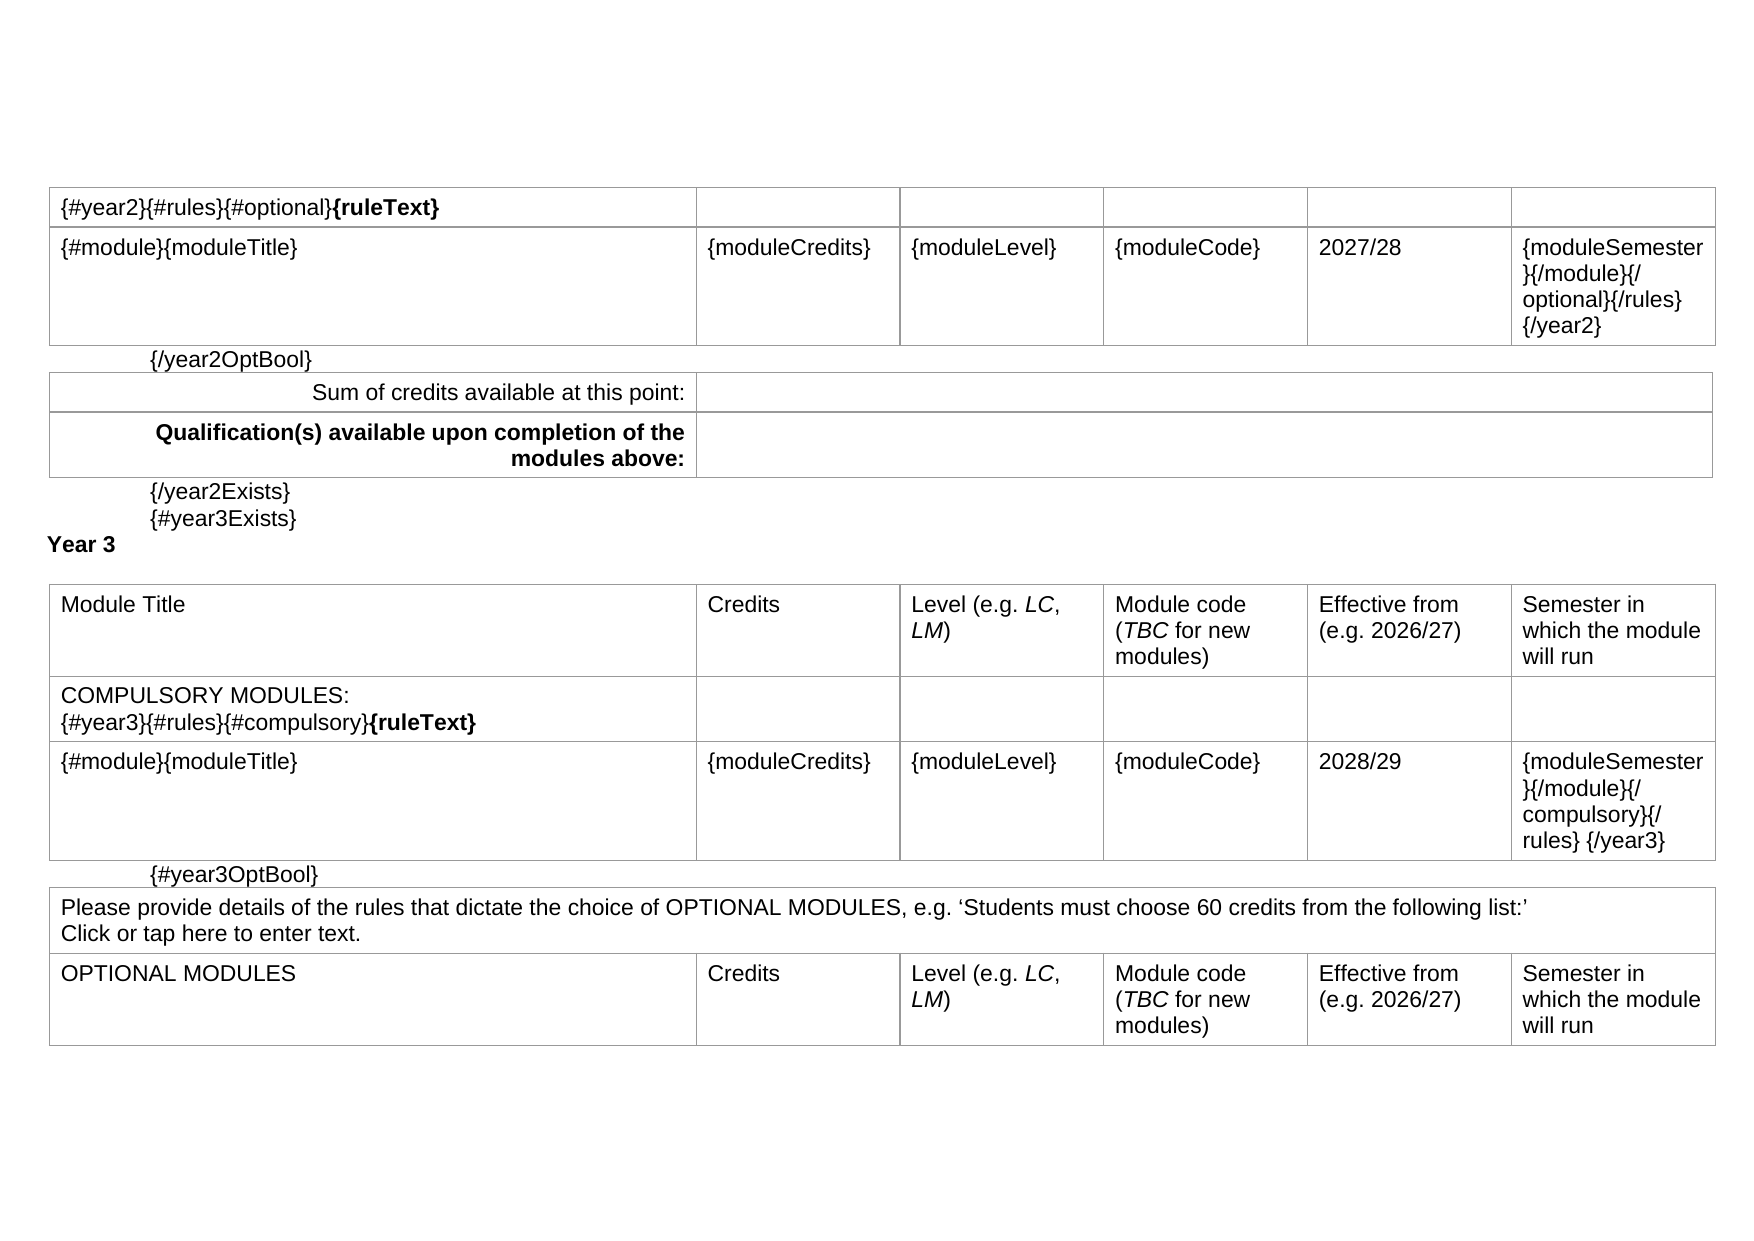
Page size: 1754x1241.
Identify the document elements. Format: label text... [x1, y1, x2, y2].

table_cell [901, 677, 1103, 741]
table_cell COMPULSORY MODULES: {#year3}{#rules}{#compulsory}{ruleText} [50, 677, 696, 741]
table_cell [901, 188, 1103, 226]
table_cell {#module}{moduleTitle} [50, 228, 696, 345]
table_cell {moduleCredits} [697, 228, 899, 345]
text {#year3OptBool} [150, 861, 1604, 887]
text {#year3Exists} [150, 504, 1604, 531]
table_cell [1104, 677, 1307, 741]
table_header [697, 373, 1712, 411]
table_cell [697, 188, 899, 226]
table_header Module Title [50, 585, 696, 676]
table_header Sum of credits available at this point: [50, 373, 696, 411]
table_cell [697, 413, 1712, 477]
table_cell {moduleCode} [1104, 228, 1307, 345]
text {/year2OptBool} [150, 346, 1604, 372]
table_cell 2027/28 [1308, 228, 1511, 345]
table_header Module code (TBC for new modules) [1104, 585, 1307, 676]
table_header Effective from (e.g. 2026/27) [1308, 585, 1511, 676]
text Year 3 [47, 531, 1604, 557]
table_cell {moduleSemester}{/module}{/compulsory}{/rules} {/year3} [1512, 742, 1715, 859]
table_cell {moduleLevel} [901, 742, 1103, 859]
table_header Please provide details of the rules that dictate the choice of OPTIONAL MODULES, e.g. ‘Students must choose 60 credits from the following list:’ [50, 888, 1715, 952]
table_cell {moduleCode} [1104, 742, 1307, 859]
table_cell OPTIONAL MODULES [50, 954, 696, 1044]
table_cell Level (e.g. LC, LM) [901, 954, 1103, 1044]
table_cell 2028/29 [1308, 742, 1511, 859]
table_cell {moduleSemester}{/module}{/optional}{/rules} {/year2} [1512, 228, 1715, 345]
table_cell [1308, 677, 1511, 741]
table_cell {#module}{moduleTitle} [50, 742, 696, 859]
table_cell {moduleCredits} [697, 742, 899, 859]
table_header Credits [697, 585, 899, 676]
table_header Level (e.g. LC, LM) [901, 585, 1103, 676]
table_cell Qualification(s) available upon completion of the modules above: [50, 413, 696, 477]
table_cell {moduleLevel} [901, 228, 1103, 345]
table_cell Credits [697, 954, 899, 1044]
table_cell [697, 677, 899, 741]
table_cell [1104, 188, 1307, 226]
table_cell Semester in which the module will run [1512, 954, 1715, 1044]
table_cell [1512, 677, 1715, 741]
table_cell [1308, 188, 1511, 226]
table_cell Effective from (e.g. 2026/27) [1308, 954, 1511, 1044]
table_cell Module code (TBC for new modules) [1104, 954, 1307, 1044]
table_cell [1512, 188, 1715, 226]
table_header Semester in which the module will run [1512, 585, 1715, 676]
text {/year2Exists} [150, 478, 1604, 504]
table_cell {#year2}{#rules}{#optional}{ruleText} [50, 188, 696, 226]
